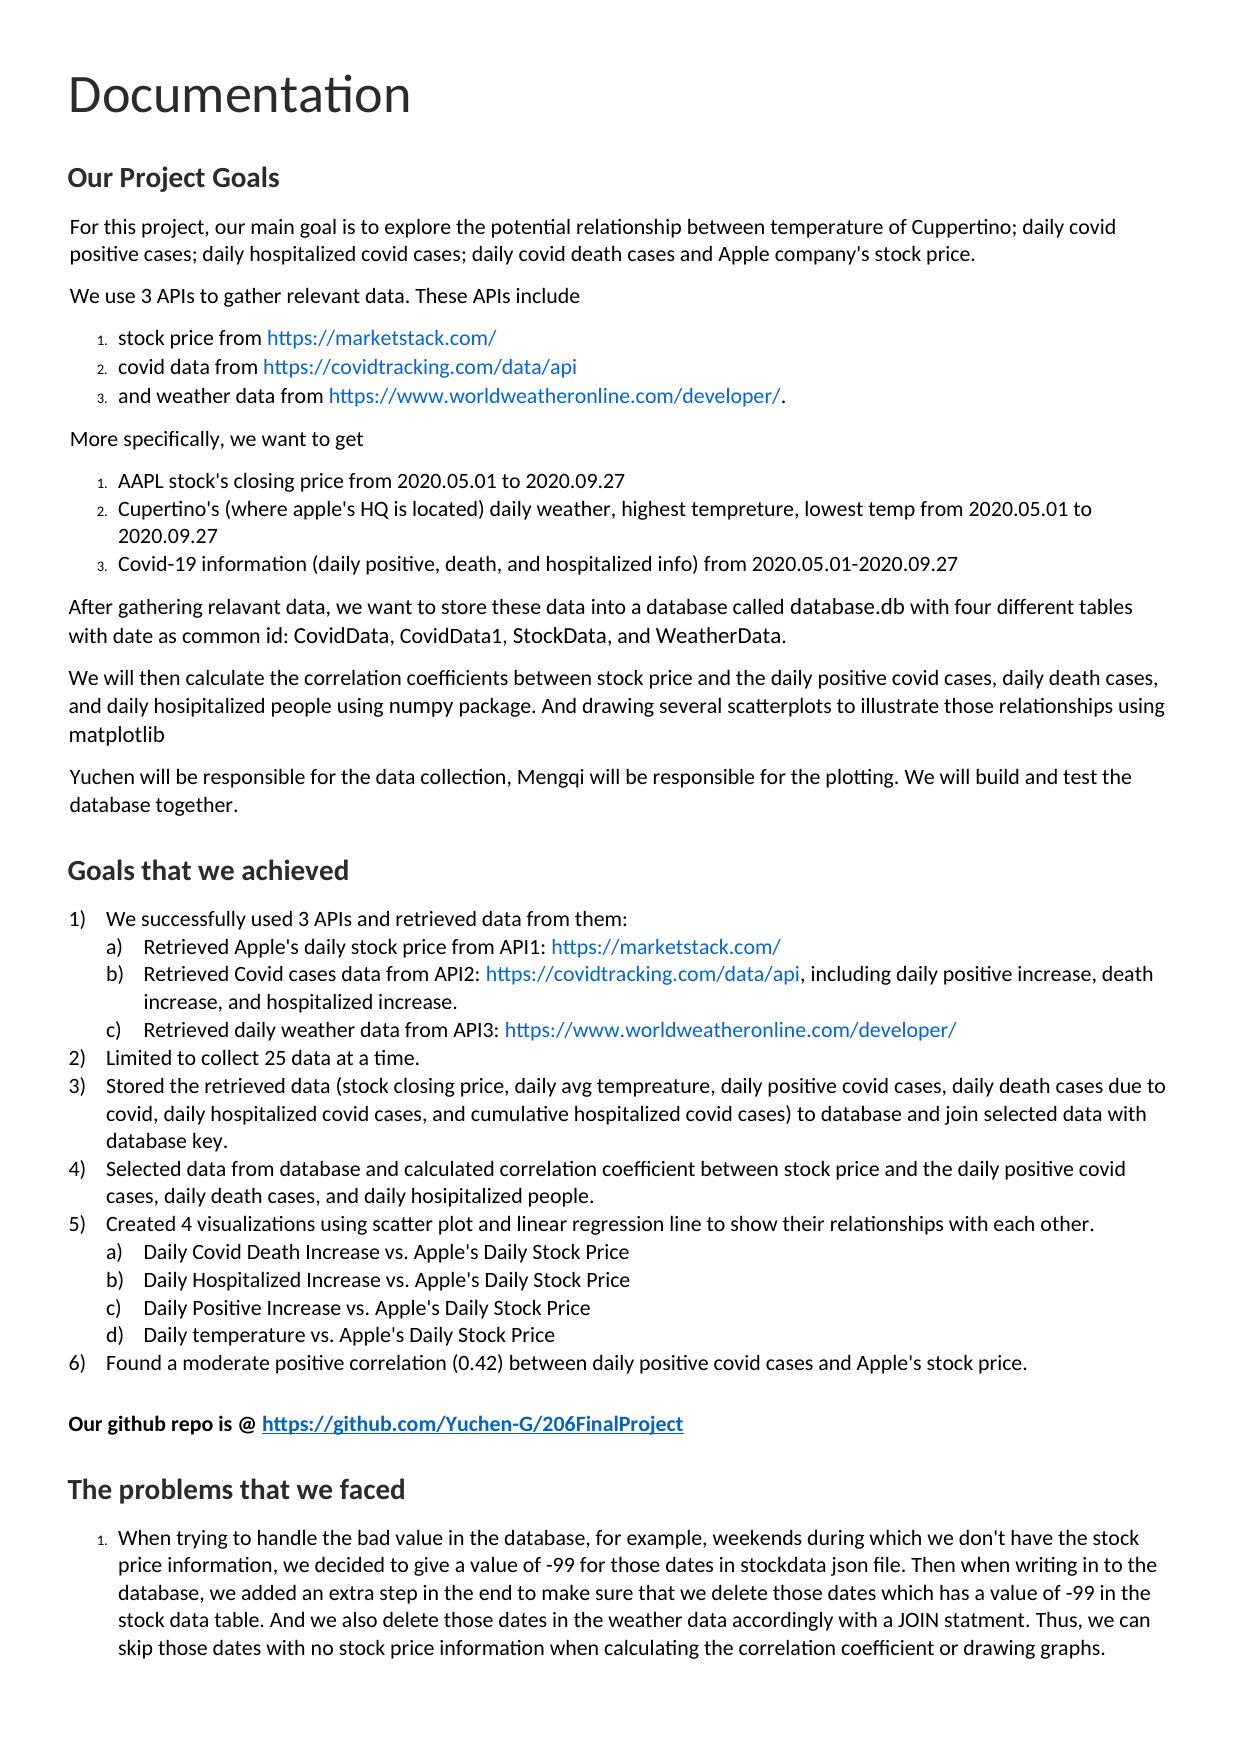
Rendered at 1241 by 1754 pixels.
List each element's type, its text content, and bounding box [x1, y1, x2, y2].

list AAPL stock's closing price from 2020.05.01 to 2020.09.27 [97, 467, 1171, 493]
list Created 4 visualizations using scatter plot and linear regression line to show their relationships with each other. [68, 1210, 1171, 1237]
text We will then calculate the correlation coefficients between stock price and the daily positive covid cases, daily death cases, and daily hosipitalized people using numpy package. And drawing several scatterplots to illustrate those relationships using matplotlib [68, 664, 1171, 748]
list covid data from https://covidtracking.com/data/api [97, 353, 1171, 380]
subtitle The problems that we faced [67, 1471, 1160, 1507]
list Daily Positive Increase vs. Apple's Daily Stock Price [106, 1294, 1171, 1320]
list Daily temperature vs. Apple's Daily Stock Price [106, 1321, 1171, 1348]
list Limited to collect 25 data at a time. [68, 1044, 1171, 1071]
subtitle Our Project Goals [67, 159, 1160, 195]
list Retrieved Apple's daily stock price from API1: https://marketstack.com/ [106, 933, 1171, 959]
subtitle Goals that we achieved [67, 852, 1160, 887]
list Selected data from database and calculated correlation coefficient between stock price and the daily positive covid cases, daily death cases, and daily hosipitalized people. [68, 1155, 1171, 1209]
list Stored the retrieved data (stock closing price, daily avg tempreature, daily positive covid cases, daily death cases due to covid, daily hospitalized covid cases, and cumulative hospitalized covid cases) to database and join selected data with database key. [68, 1072, 1171, 1154]
list When trying to handle the bad value in the database, for example, weekends during which we don't have the stock price information, we decided to give a value of -99 for those dates in stockdata json file. Then when writing in to the database, we added an extra step in the end to make sure that we delete those dates which has a value of -99 in the stock data table. And we also delete those dates in the weather data accordingly with a JOIN statment. Thus, we can skip those dates with no stock price information when calculating the correlation coefficient or drawing graphs. [97, 1524, 1171, 1661]
list stock price from https://marketstack.com/ [97, 324, 1171, 351]
text For this project, our main goal is to explore the potential relationship between temperature of Cuppertino; daily covid positive cases; daily hospitalized covid cases; daily covid death cases and Apple company's stock price. [69, 213, 1171, 267]
list Retrieved Covid cases data from API2: https://covidtracking.com/data/api, including daily positive increase, death increase, and hospitalized increase. [106, 961, 1171, 1015]
list We successfully used 3 APIs and retrieved data from them: [68, 905, 1171, 932]
list Daily Covid Death Increase vs. Apple's Daily Stock Price [106, 1238, 1171, 1265]
list Found a moderate positive correlation (0.42) between daily positive covid cases and Apple's stock price. [68, 1349, 1171, 1376]
text More specifically, we want to get [69, 425, 1171, 451]
list Retrieved daily weather data from API3: https://www.worldweatheronline.com/developer/ [106, 1016, 1171, 1042]
list and weather data from https://www.worldweatheronline.com/developer/. [97, 382, 1171, 409]
list Daily Hospitalized Increase vs. Apple's Daily Stock Price [106, 1266, 1171, 1292]
text After gathering relavant data, we want to store these data into a database called database.db with four different tables with date as common id: CovidData, CovidData1, StockData, and WeatherData. [68, 592, 1171, 649]
list Covid-19 information (daily positive, death, and hospitalized info) from 2020.05.01-2020.09.27 [97, 550, 1171, 577]
text Our github repo is @ https://github.com/Yuchen-G/206FinalProject [68, 1410, 1171, 1437]
text Yuchen will be responsible for the data collection, Mengqi will be responsible for the plotting. We will build and test the database together. [69, 763, 1171, 817]
text Documentation [68, 59, 1171, 126]
text We use 3 APIs to gather relevant data. These APIs include [69, 282, 1171, 309]
list Cupertino's (where apple's HQ is located) daily weather, highest tempreture, lowest temp from 2020.05.01 to 2020.09.27 [97, 495, 1171, 549]
